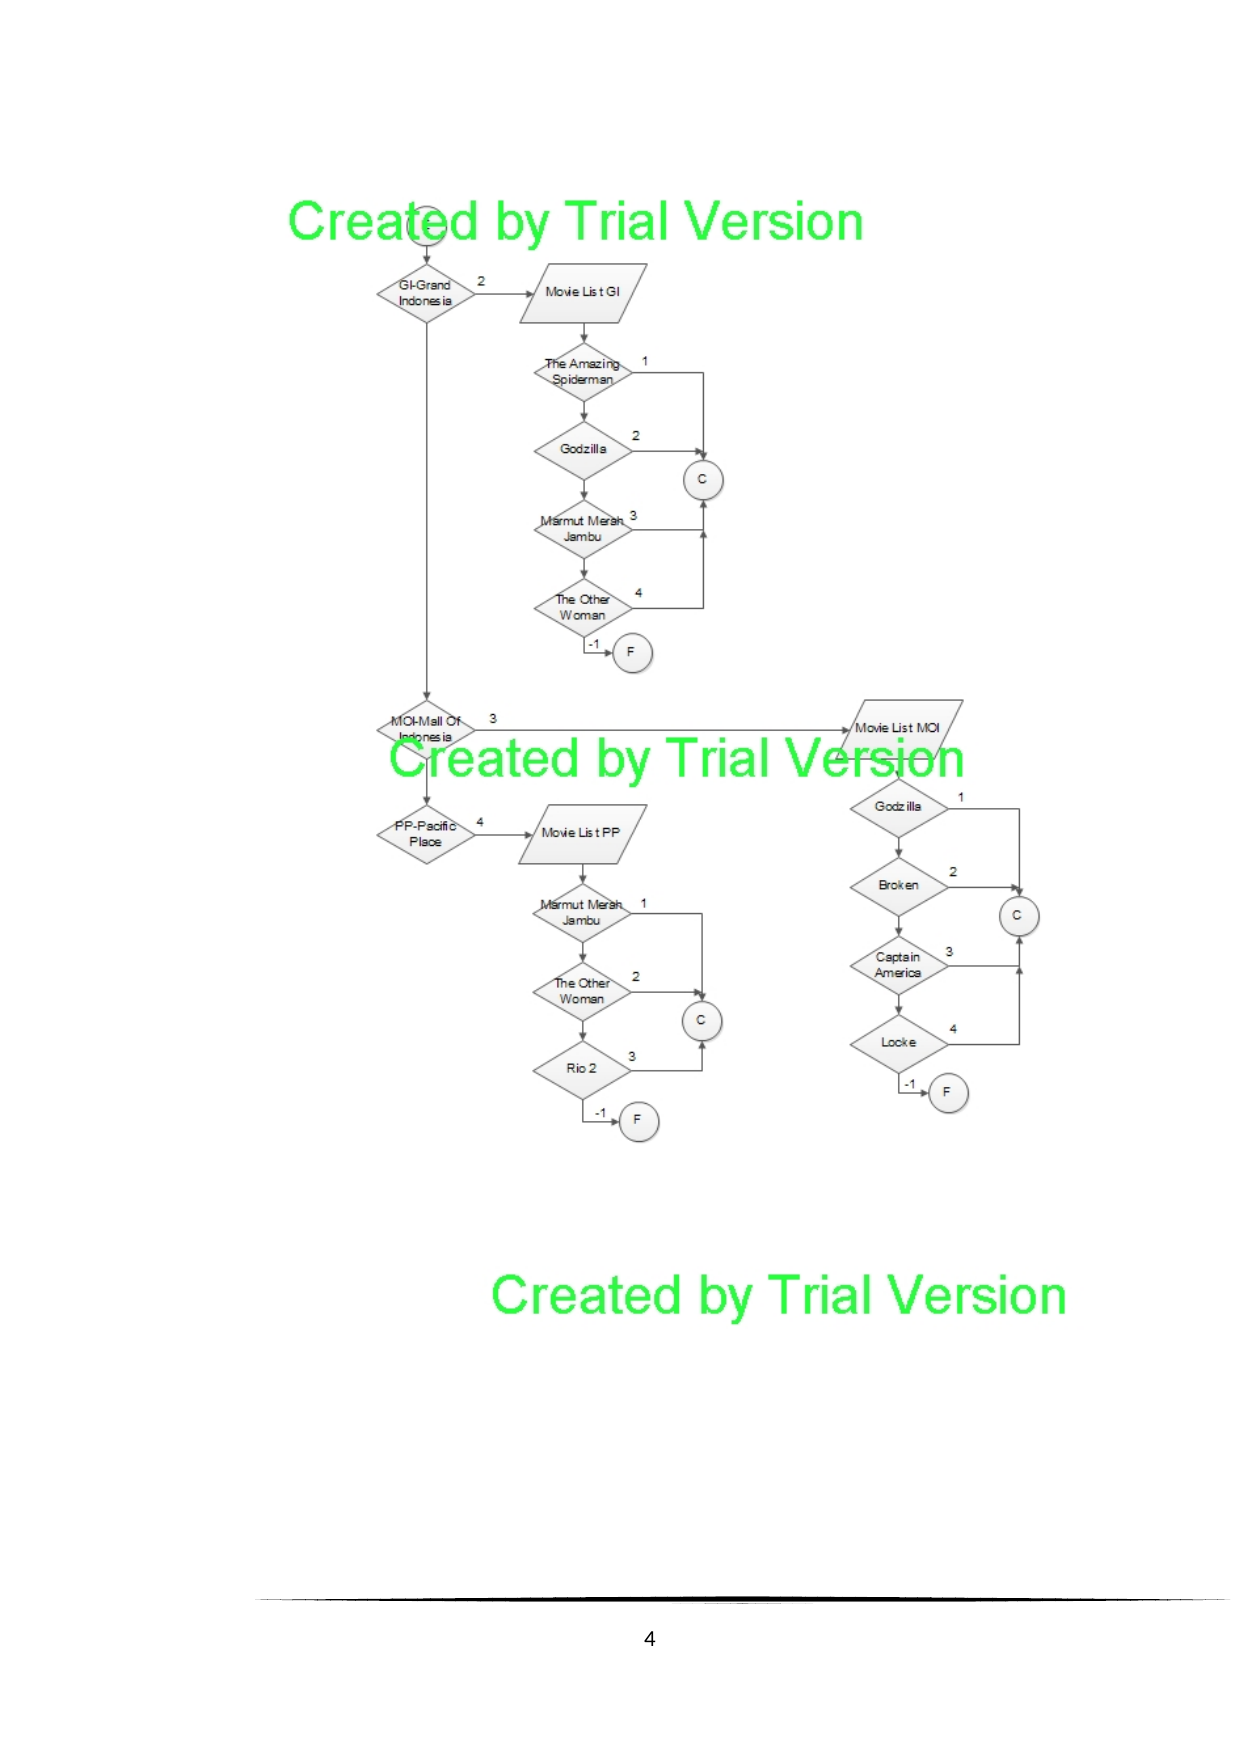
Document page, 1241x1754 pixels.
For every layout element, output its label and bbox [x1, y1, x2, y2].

picture [265, 177, 1091, 1344]
picture [255, 1596, 1231, 1604]
